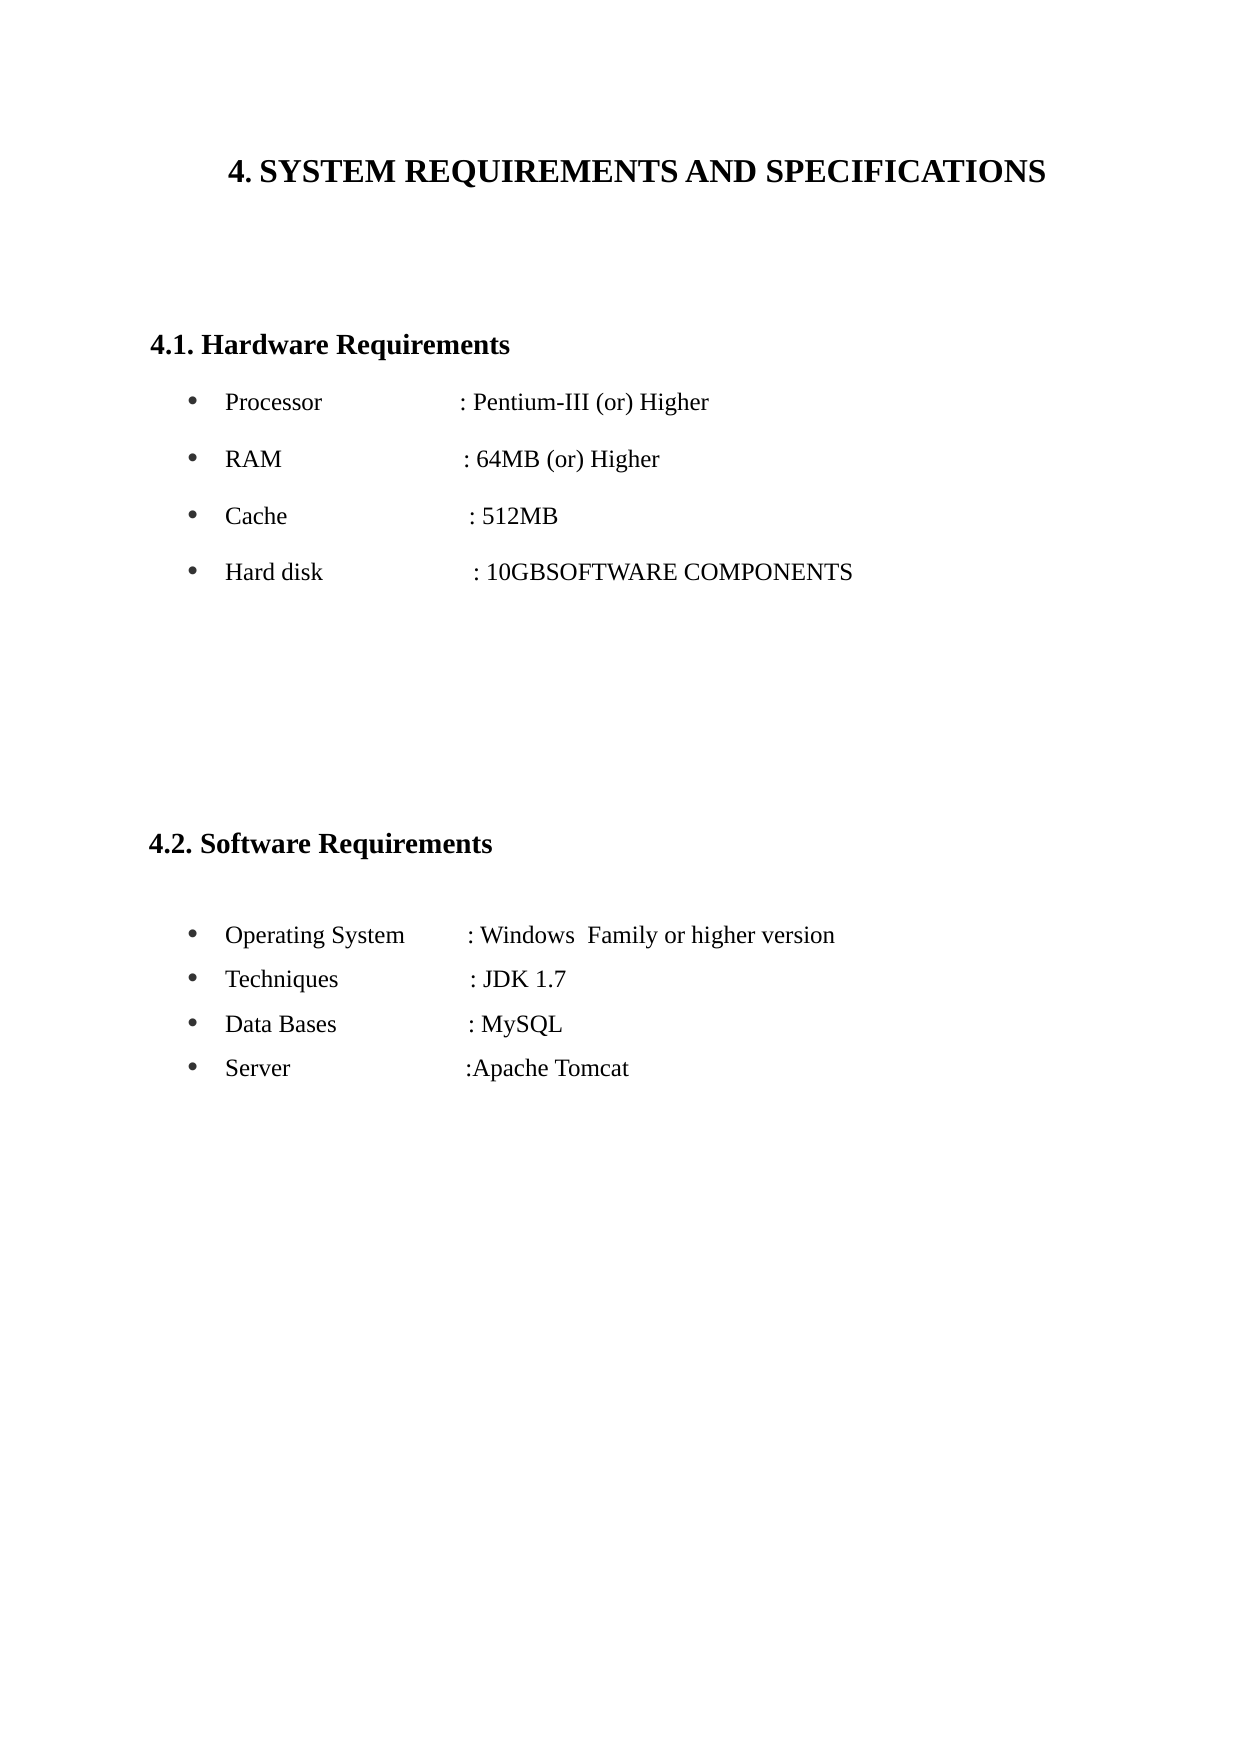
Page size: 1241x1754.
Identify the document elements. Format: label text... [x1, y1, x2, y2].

list Processor : Pentium-III (or) Higher [187, 383, 1091, 417]
subtitle 4.1. Hardware Requirements [150, 327, 980, 361]
list Techniques : JDK 1.7 [187, 961, 1091, 994]
list Hard disk : 10GBSOFTWARE COMPONENTS [187, 553, 1091, 587]
list RAM : 64MB (or) Higher [187, 440, 1091, 473]
list Operating System : Windows Family or higher version [187, 916, 1091, 949]
list Server :Apache Tomcat [187, 1049, 1091, 1083]
subtitle 4.2. Software Requirements [149, 826, 1140, 860]
list Data Bases : MySQL [187, 1005, 1091, 1038]
subtitle 4. SYSTEM REQUIREMENTS AND SPECIFICATIONS [150, 151, 1124, 189]
list Cache : 512MB [187, 497, 1091, 530]
